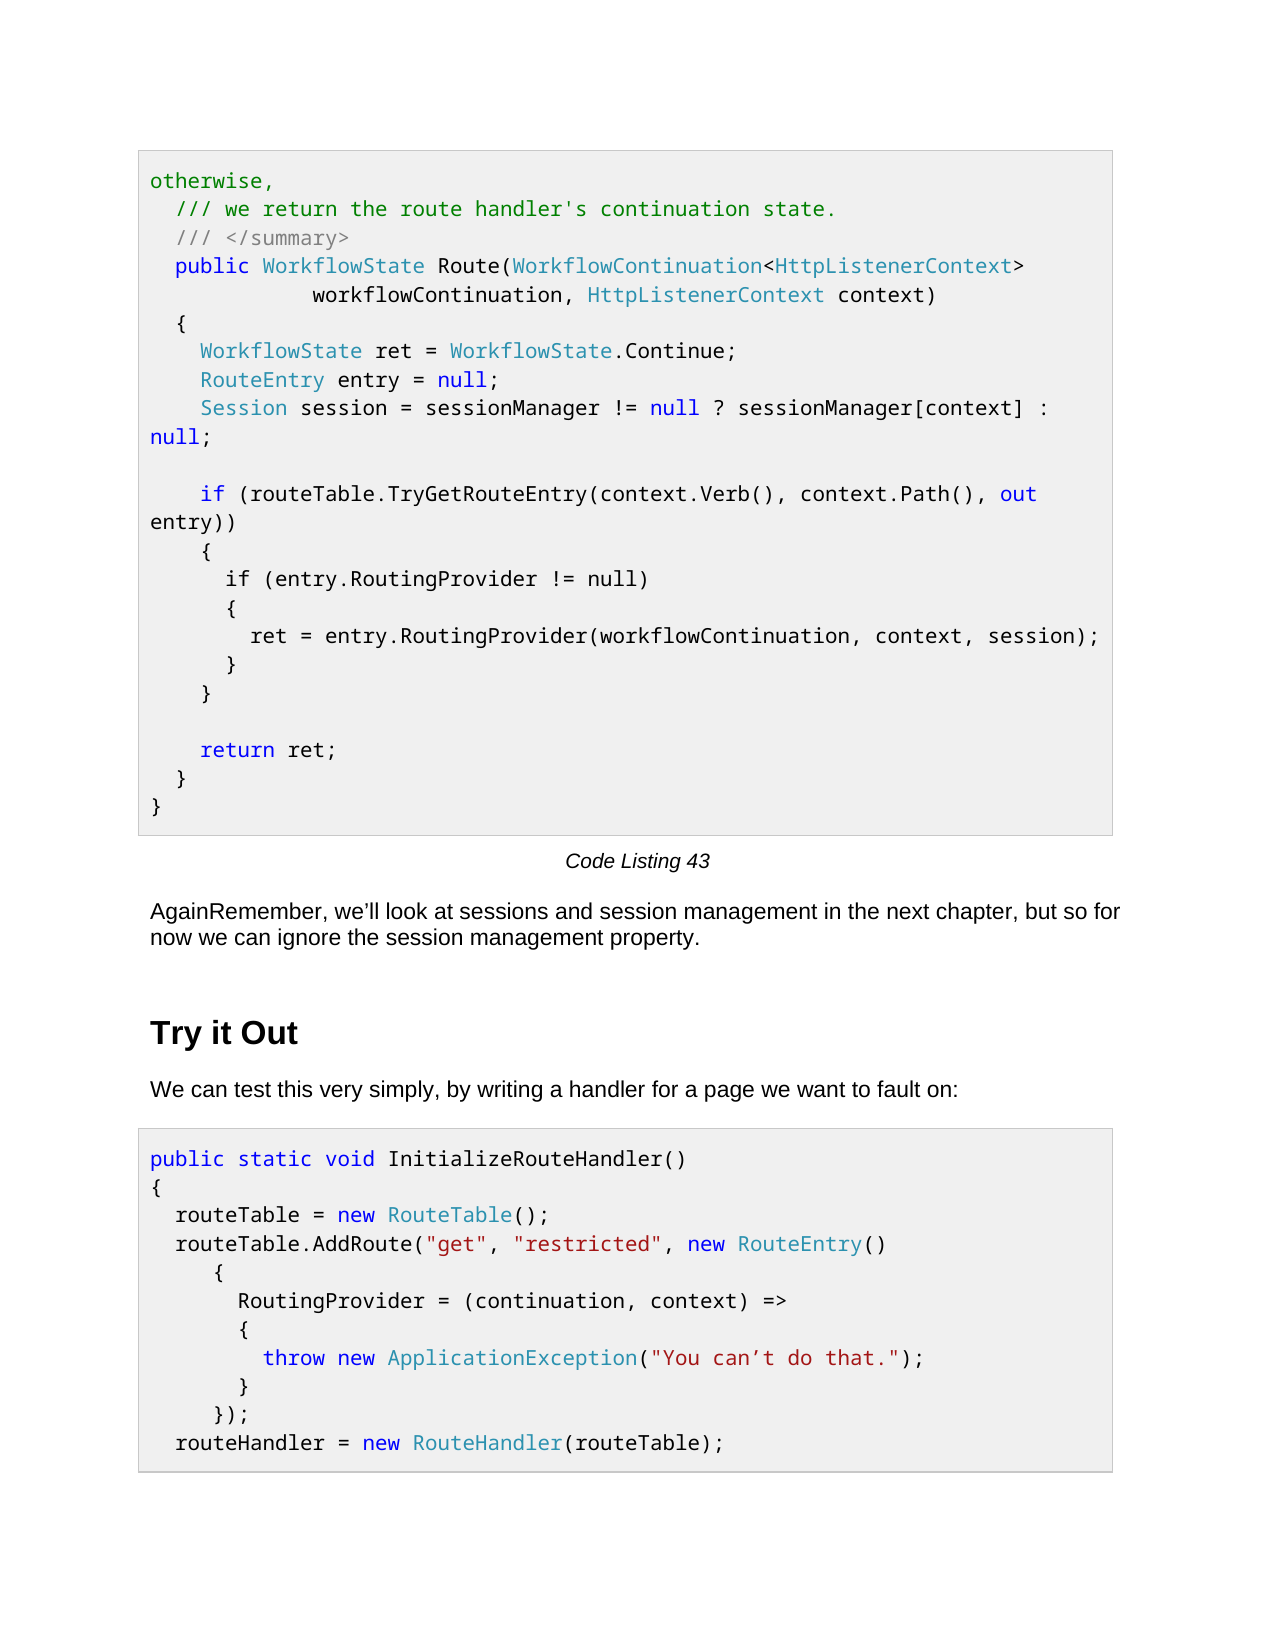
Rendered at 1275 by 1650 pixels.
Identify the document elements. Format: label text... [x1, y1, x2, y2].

text We can test this very simply, by writing a handler for a page we want to fault on: [150, 1076, 1125, 1103]
subtitle Try it Out [150, 1013, 1125, 1051]
text , we’ll look at sessions and session management in the next chapter, for now we can ignore the session management property. [150, 898, 1125, 950]
text Code Listing 43 [150, 849, 1125, 873]
